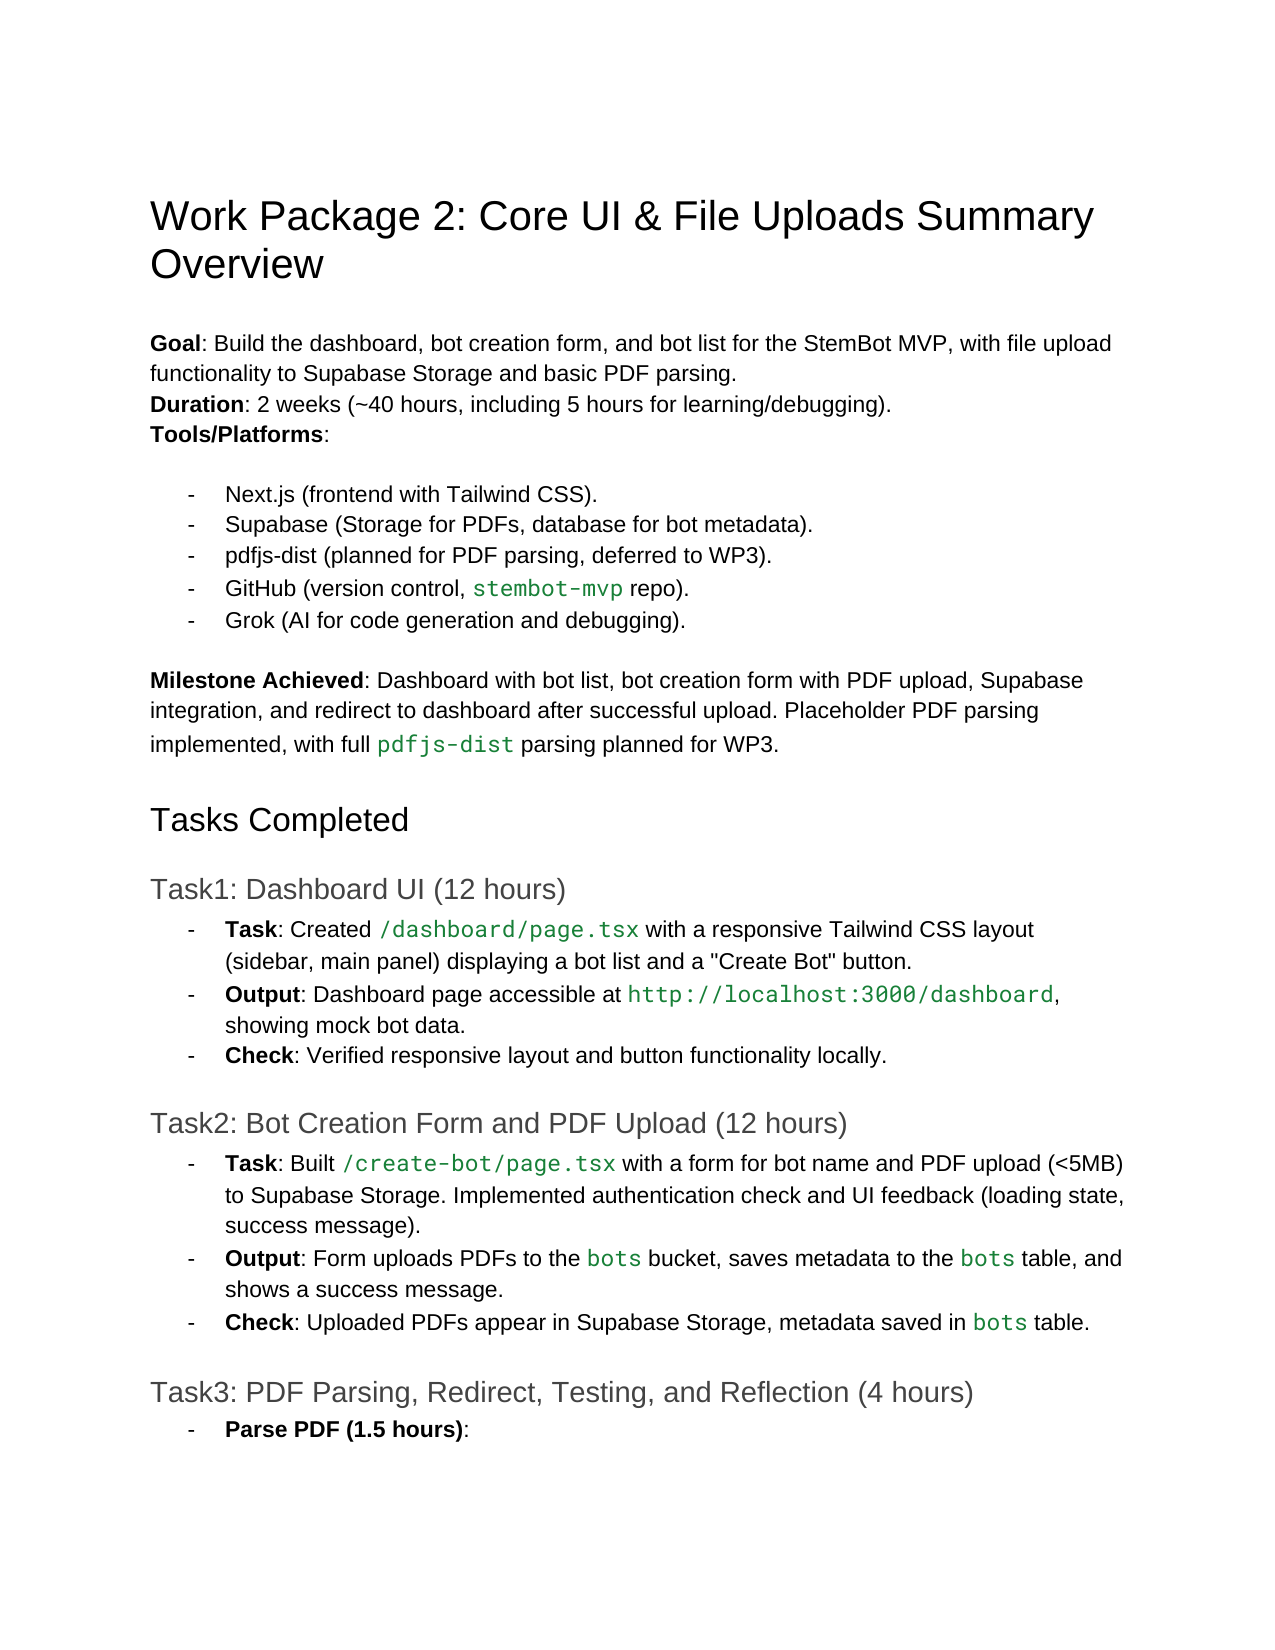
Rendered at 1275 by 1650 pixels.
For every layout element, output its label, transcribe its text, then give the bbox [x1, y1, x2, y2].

list Check: Verified responsive layout and button functionality locally. [187, 1042, 1125, 1069]
list pdfjs-dist (planned for PDF parsing, deferred to WP3). [187, 542, 1125, 568]
subtitle Task3: PDF Parsing, Redirect, Testing, and Reflection (4 hours) [150, 1374, 1125, 1408]
subtitle Work Package 2: Core UI & File Uploads Summary Overview [150, 192, 1125, 287]
list Next.js (frontend with Tailwind CSS). [187, 481, 1125, 508]
list Grok (AI for code generation and debugging). [187, 607, 1125, 633]
text Milestone Achieved: Dashboard with bot list, bot creation form with PDF upload, Supabase integration, and redirect to dashboard after successful upload. Placeholder PDF parsing implemented, with full pdfjs-dist parsing planned for WP3. [150, 667, 1125, 758]
list Task: Built /create-bot/page.tsx with a form for bot name and PDF upload (<5MB) to Supabase Storage. Implemented authentication check and UI feedback (loading state, success message). [187, 1148, 1125, 1238]
list Task: Created /dashboard/page.tsx with a responsive Tailwind CSS layout (sidebar, main panel) displaying a bot list and a "Create Bot" button. [187, 914, 1125, 974]
list Supabase (Storage for PDFs, database for bot metadata). [187, 511, 1125, 538]
subtitle Tasks Completed [150, 800, 1125, 839]
list Check: Uploaded PDFs appear in Supabase Storage, metadata saved in bots table. [187, 1307, 1125, 1337]
list GitHub (version control, stembot-mvp repo). [187, 572, 1125, 602]
subtitle Task1: Dashboard UI (12 hours) [150, 872, 1125, 906]
subtitle Task2: Bot Creation Form and PDF Upload (12 hours) [150, 1106, 1125, 1139]
list Output: Dashboard page accessible at http://localhost:3000/dashboard, showing mock bot data. [187, 978, 1125, 1038]
list Output: Form uploads PDFs to the bots bucket, saves metadata to the bots table, and shows a success message. [187, 1242, 1125, 1303]
list Parse PDF (1.5 hours): [187, 1416, 1125, 1443]
text Goal: Build the dashboard, bot creation form, and bot list for the StemBot MVP, with file upload functionality to Supabase Storage and basic PDF parsing. Duration: 2 weeks (~40 hours, including 5 hours for learning/debugging). Tools/Platforms: [150, 330, 1125, 447]
